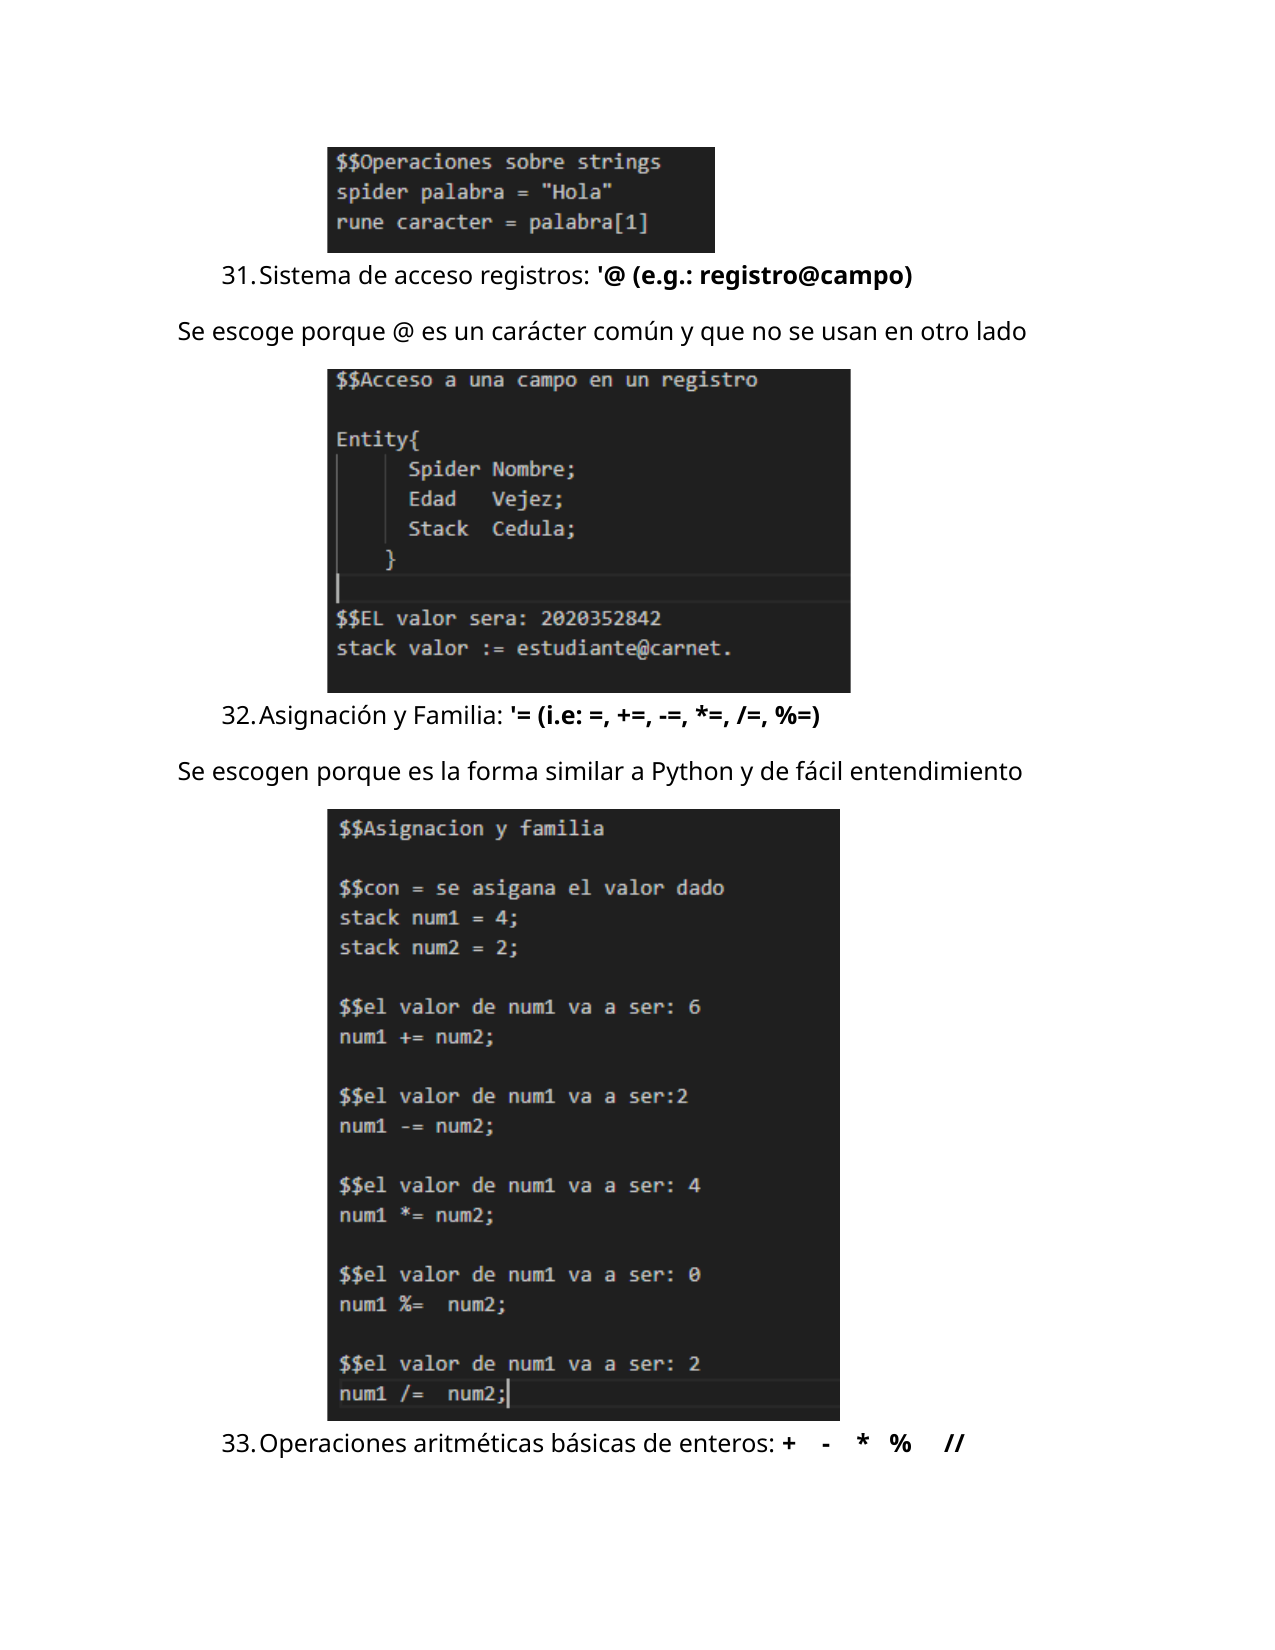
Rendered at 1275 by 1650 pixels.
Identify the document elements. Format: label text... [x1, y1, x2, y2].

list Asignación y Familia: '= (i.e: =, +=, -=, *=, /=, %=) [221, 698, 1098, 732]
picture [327, 369, 851, 693]
text Se escoge porque @ es un carácter común y que no se usan en otro lado [177, 313, 1098, 347]
list Sistema de acceso registros: '@ (e.g.: registro@campo) [221, 257, 1098, 291]
list Operaciones aritméticas básicas de enteros: + - * % // [221, 1426, 1098, 1459]
text Se escogen porque es la forma similar a Python y de fácil entendimiento [177, 753, 1098, 788]
picture [327, 147, 715, 253]
picture [327, 809, 840, 1421]
